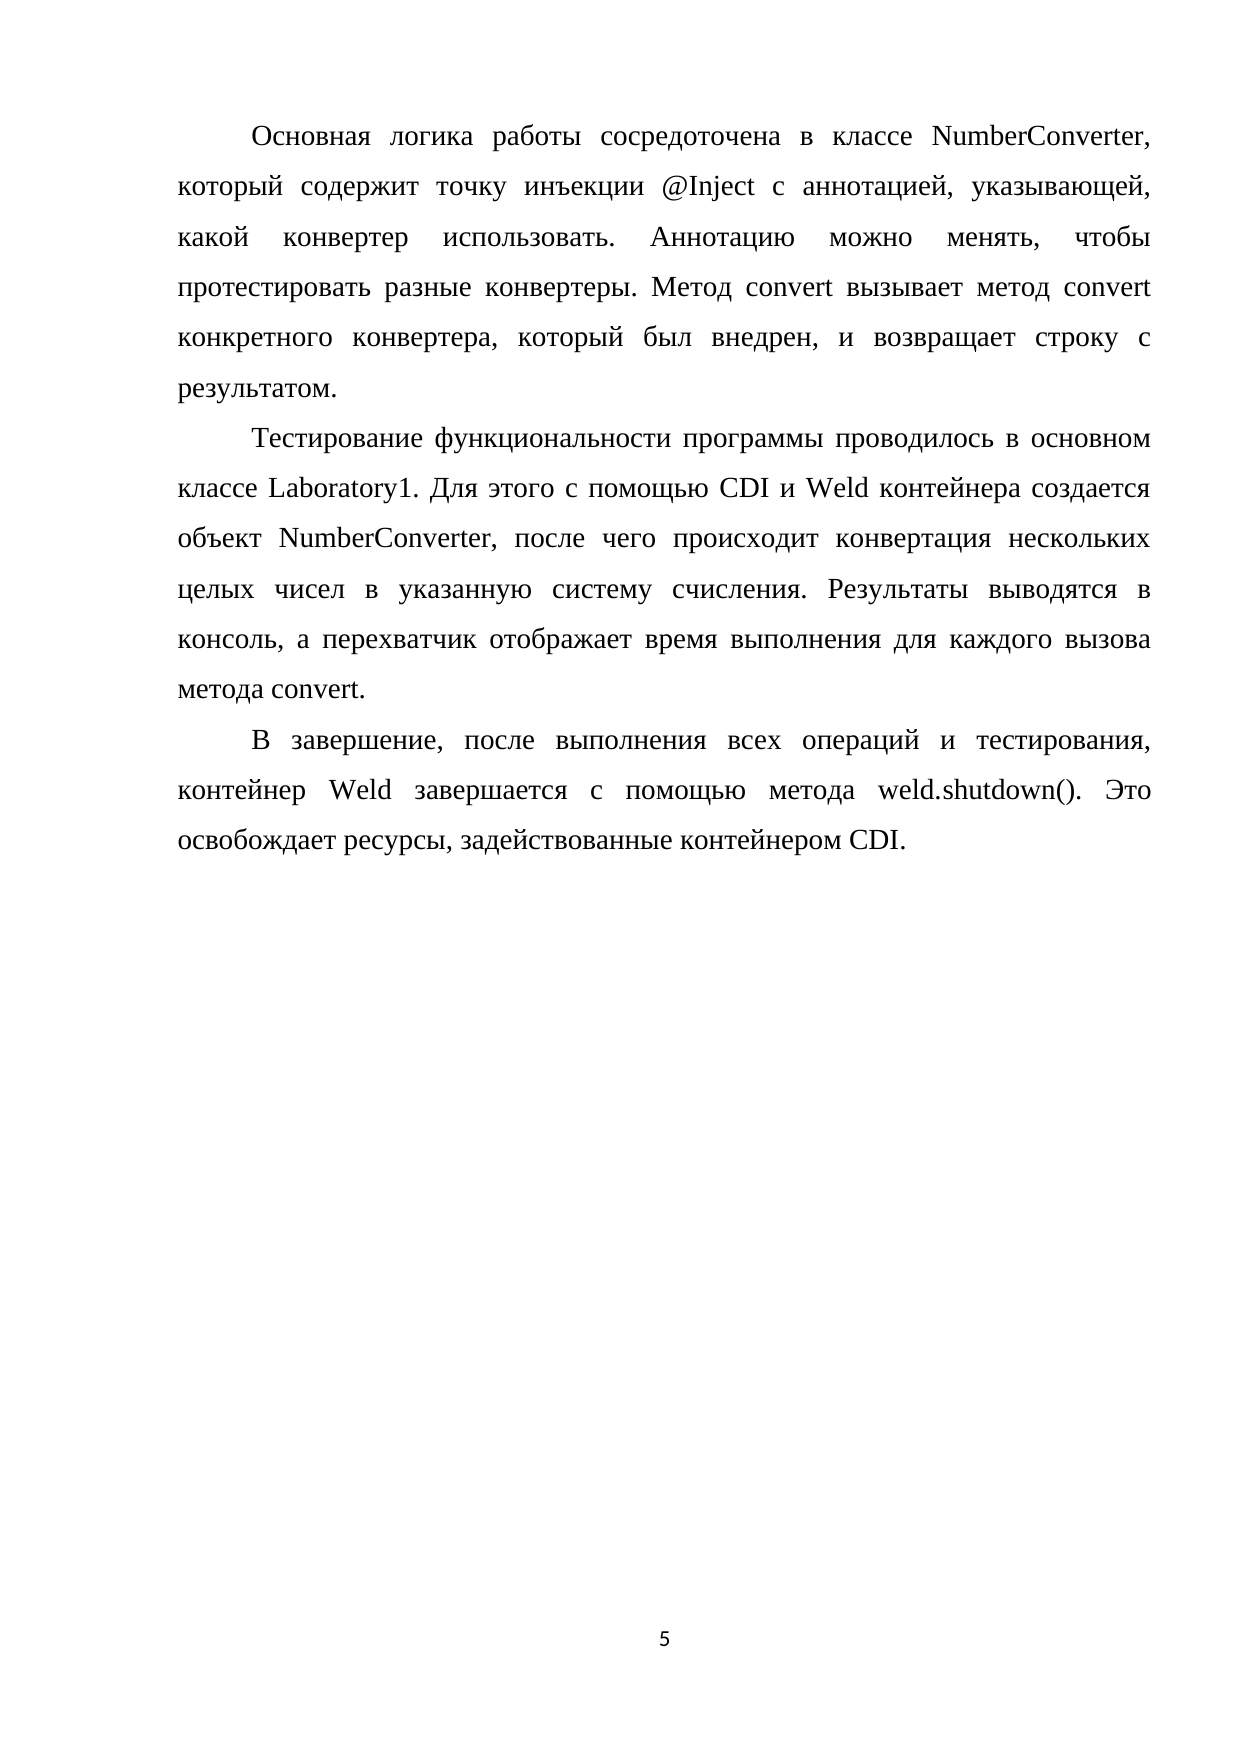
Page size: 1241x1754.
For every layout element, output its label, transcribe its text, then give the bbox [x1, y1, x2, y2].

text Тестирование функциональности программы проводилось в основном классе Laboratory1. Для этого с помощью CDI и Weld контейнера создается объект NumberConverter, после чего происходит конвертация нескольких целых чисел в указанную систему счисления. Результаты выводятся в консоль, а перехватчик отображает время выполнения для каждого вызова метода convert. [177, 420, 1152, 705]
text Основная логика работы сосредоточена в классе NumberConverter, который содержит точку инъекции @Inject с аннотацией, указывающей, какой конвертер использовать. Аннотацию можно менять, чтобы протестировать разные конвертеры. Метод convert вызывает метод convert конкретного конвертера, который был внедрен, и возвращает строку с результатом. [177, 118, 1152, 403]
text В завершение, после выполнения всех операций и тестирования, контейнер Weld завершается с помощью метода weld.shutdown(). Это освобождает ресурсы, задействованные контейнером CDI. [177, 722, 1152, 856]
